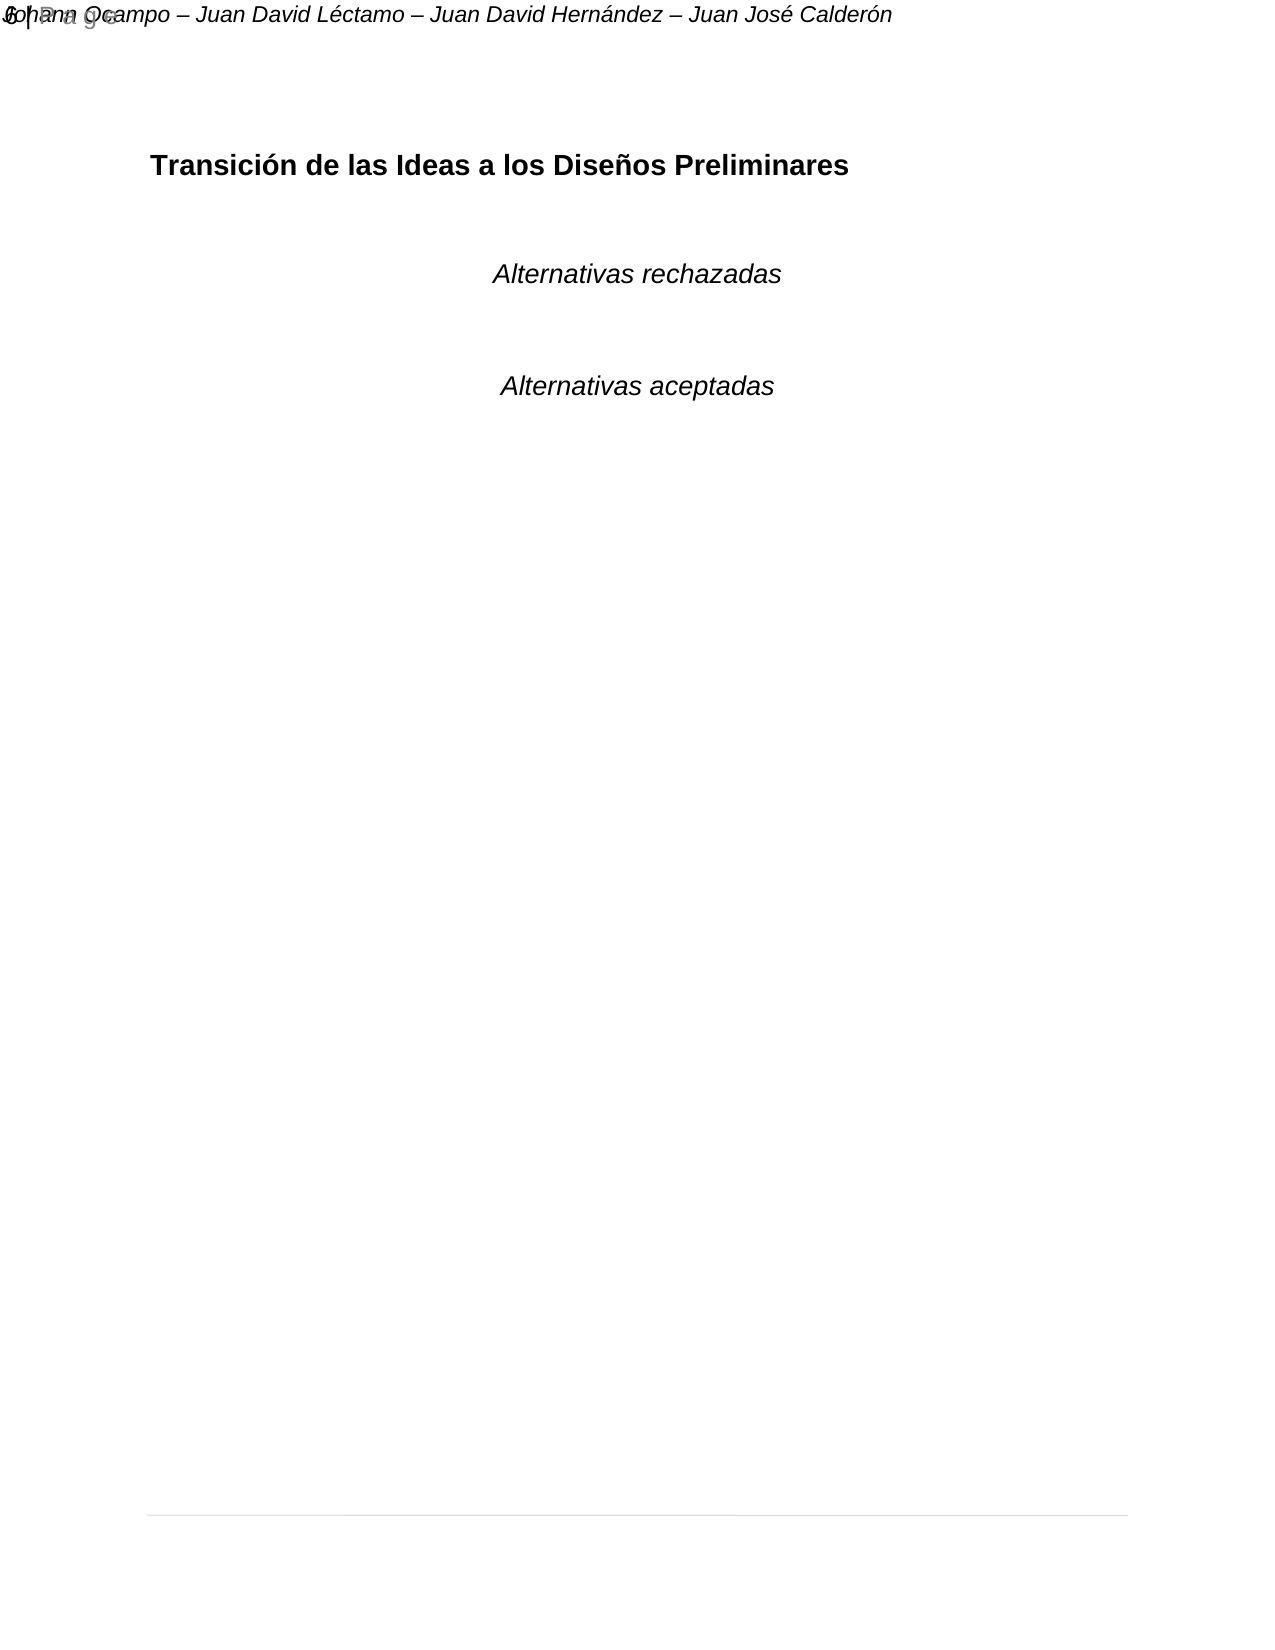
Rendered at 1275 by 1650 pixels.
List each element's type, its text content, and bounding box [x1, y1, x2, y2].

subtitle Transición de las Ideas a los Diseños Preliminares [150, 148, 1181, 182]
subtitle Alternativas aceptadas [501, 370, 1181, 401]
subtitle Alternativas rechazadas [493, 258, 1181, 290]
